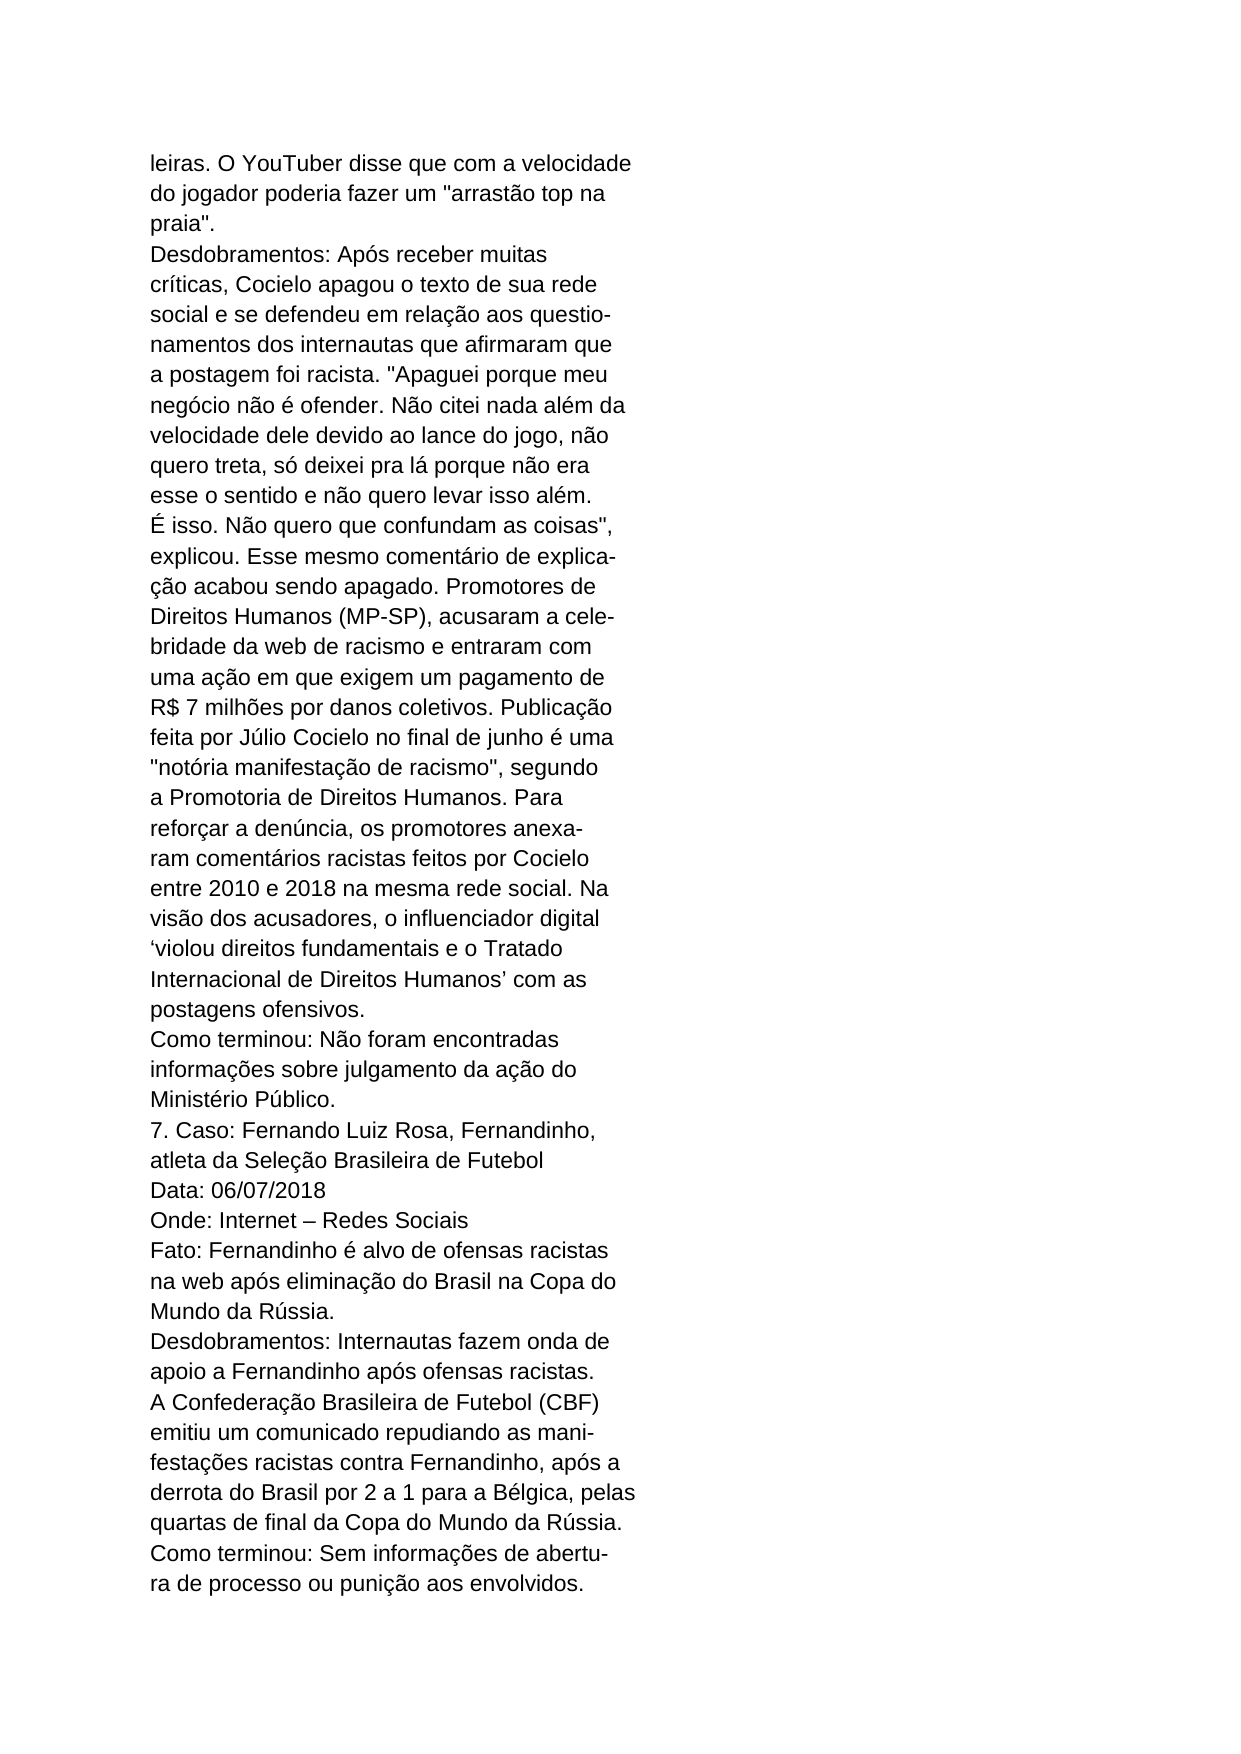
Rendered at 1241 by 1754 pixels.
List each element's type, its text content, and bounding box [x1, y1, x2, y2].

text explicou. Esse mesmo comentário de explica- [150, 543, 1090, 569]
text ‘violou direitos fundamentais e o Tratado [150, 935, 1090, 962]
text derrota do Brasil por 2 a 1 para a Bélgica, pelas [150, 1479, 1090, 1506]
text Internacional de Direitos Humanos’ com as [150, 966, 1090, 992]
text uma ação em que exigem um pagamento de [150, 663, 1090, 690]
text R$ 7 milhões por danos coletivos. Publicação [150, 694, 1090, 720]
text visão dos acusadores, o influenciador digital [150, 905, 1090, 932]
text Desdobramentos: Após receber muitas [150, 241, 1090, 267]
text festações racistas contra Fernandinho, após a [150, 1449, 1090, 1475]
text É isso. Não quero que confundam as coisas", [150, 512, 1090, 539]
text ra de processo ou punição aos envolvidos. [150, 1570, 1090, 1596]
text na web após eliminação do Brasil na Copa do [150, 1268, 1090, 1294]
text emitiu um comunicado repudiando as mani- [150, 1419, 1090, 1445]
text Onde: Internet – Redes Sociais [150, 1207, 1090, 1234]
text quero treta, só deixei pra lá porque não era [150, 452, 1090, 478]
text social e se defendeu em relação aos questio- [150, 301, 1090, 327]
text Ministério Público. [150, 1086, 1090, 1113]
text do jogador poderia fazer um "arrastão top na [150, 180, 1090, 207]
text negócio não é ofender. Não citei nada além da [150, 392, 1090, 418]
text postagens ofensivos. [150, 996, 1090, 1022]
text Fato: Fernandinho é alvo de ofensas racistas [150, 1237, 1090, 1264]
text Data: 06/07/2018 [150, 1177, 1090, 1203]
text reforçar a denúncia, os promotores anexa- [150, 814, 1090, 841]
text Desdobramentos: Internautas fazem onda de [150, 1328, 1090, 1354]
text "notória manifestação de racismo", segundo [150, 754, 1090, 781]
text Mundo da Rússia. [150, 1298, 1090, 1324]
text atleta da Seleção Brasileira de Futebol [150, 1147, 1090, 1173]
text 7. Caso: Fernando Luiz Rosa, Fernandinho, [150, 1117, 1090, 1143]
text velocidade dele devido ao lance do jogo, não [150, 422, 1090, 448]
text entre 2010 e 2018 na mesma rede social. Na [150, 875, 1090, 901]
text informações sobre julgamento da ação do [150, 1056, 1090, 1083]
text bridade da web de racismo e entraram com [150, 633, 1090, 660]
text feita por Júlio Cocielo no final de junho é uma [150, 724, 1090, 750]
text a postagem foi racista. "Apaguei porque meu [150, 361, 1090, 388]
text ção acabou sendo apagado. Promotores de [150, 573, 1090, 599]
text críticas, Cocielo apagou o texto de sua rede [150, 271, 1090, 297]
text quartas de final da Copa do Mundo da Rússia. [150, 1509, 1090, 1536]
text leiras. O YouTuber disse que com a velocidade [150, 150, 1090, 176]
text ram comentários racistas feitos por Cocielo [150, 845, 1090, 871]
text praia". [150, 210, 1090, 237]
text A Confederação Brasileira de Futebol (CBF) [150, 1388, 1090, 1415]
text Como terminou: Sem informações de abertu- [150, 1539, 1090, 1566]
text Direitos Humanos (MP-SP), acusaram a cele- [150, 603, 1090, 629]
text namentos dos internautas que afirmaram que [150, 331, 1090, 358]
text Como terminou: Não foram encontradas [150, 1026, 1090, 1052]
text apoio a Fernandinho após ofensas racistas. [150, 1358, 1090, 1385]
text a Promotoria de Direitos Humanos. Para [150, 784, 1090, 811]
text esse o sentido e não quero levar isso além. [150, 482, 1090, 509]
